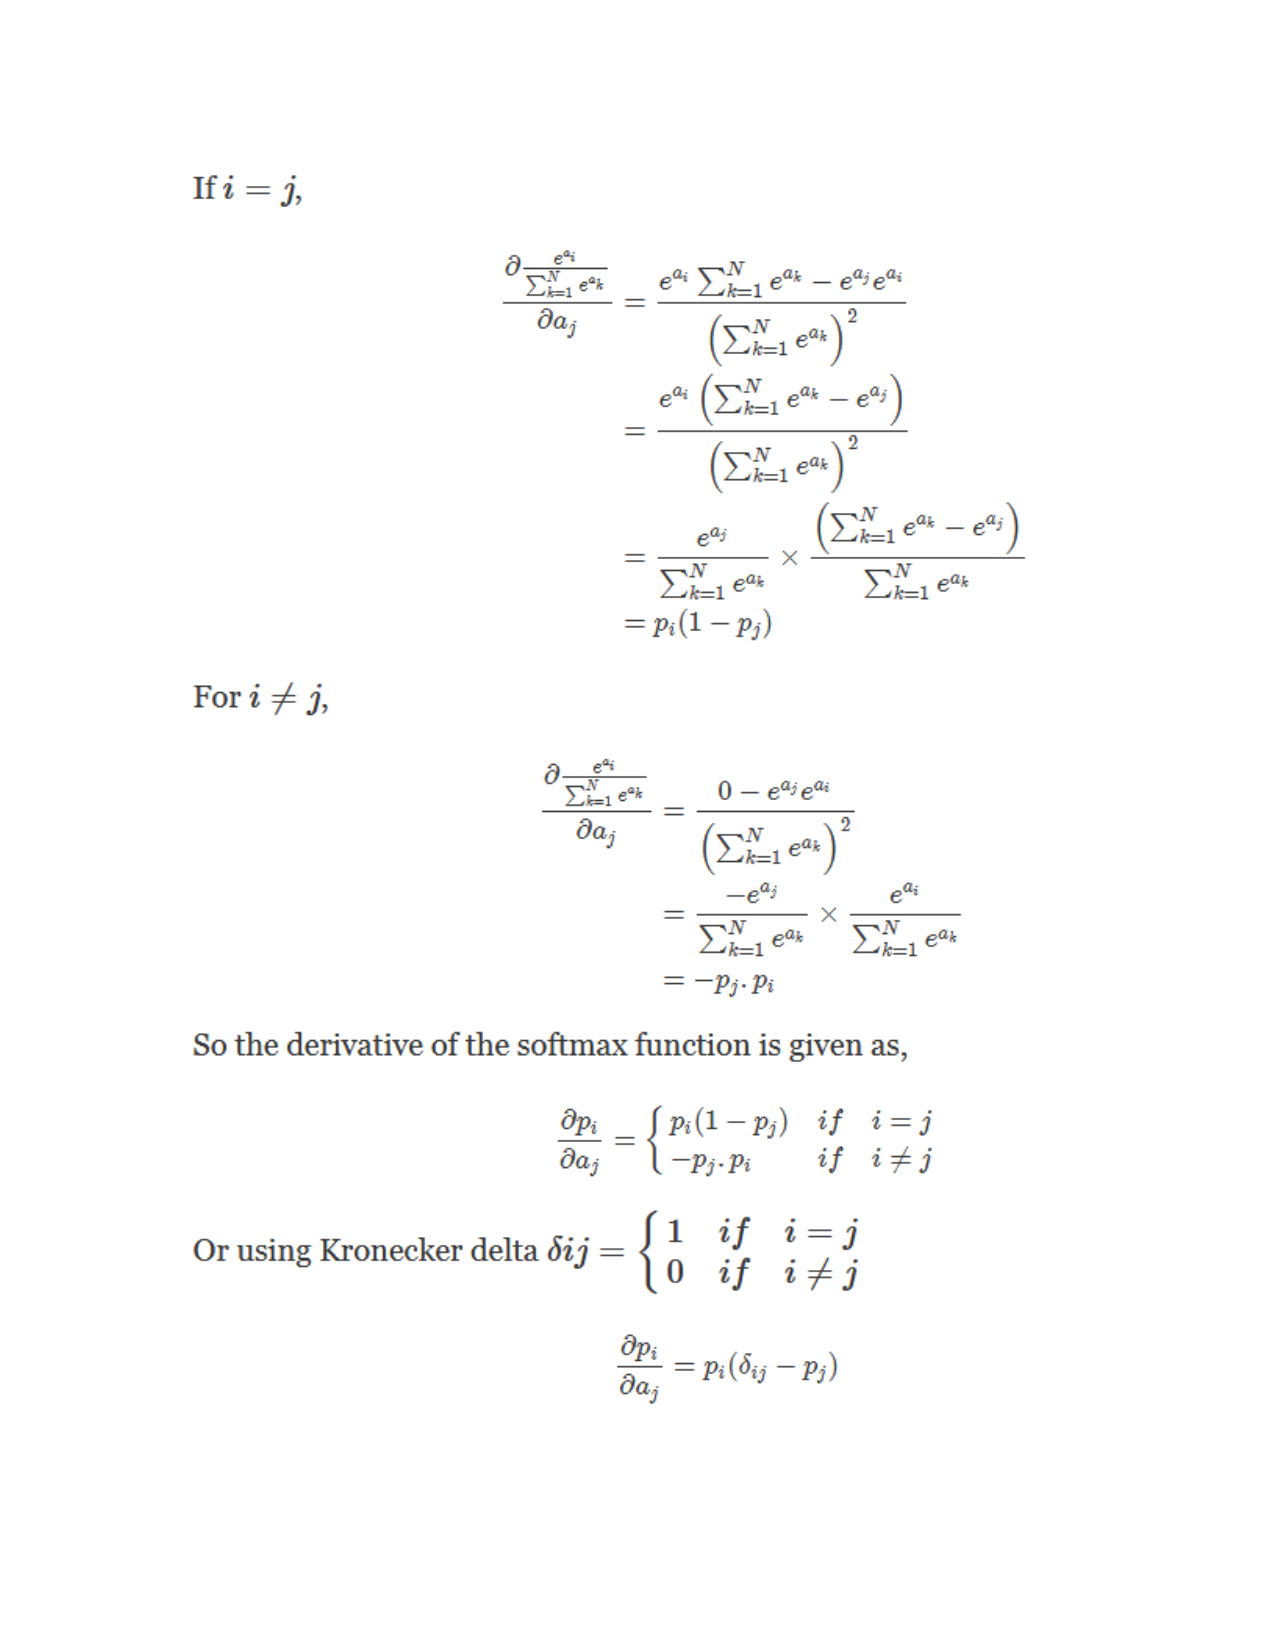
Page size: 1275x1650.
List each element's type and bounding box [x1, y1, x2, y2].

picture [150, 150, 1130, 1407]
